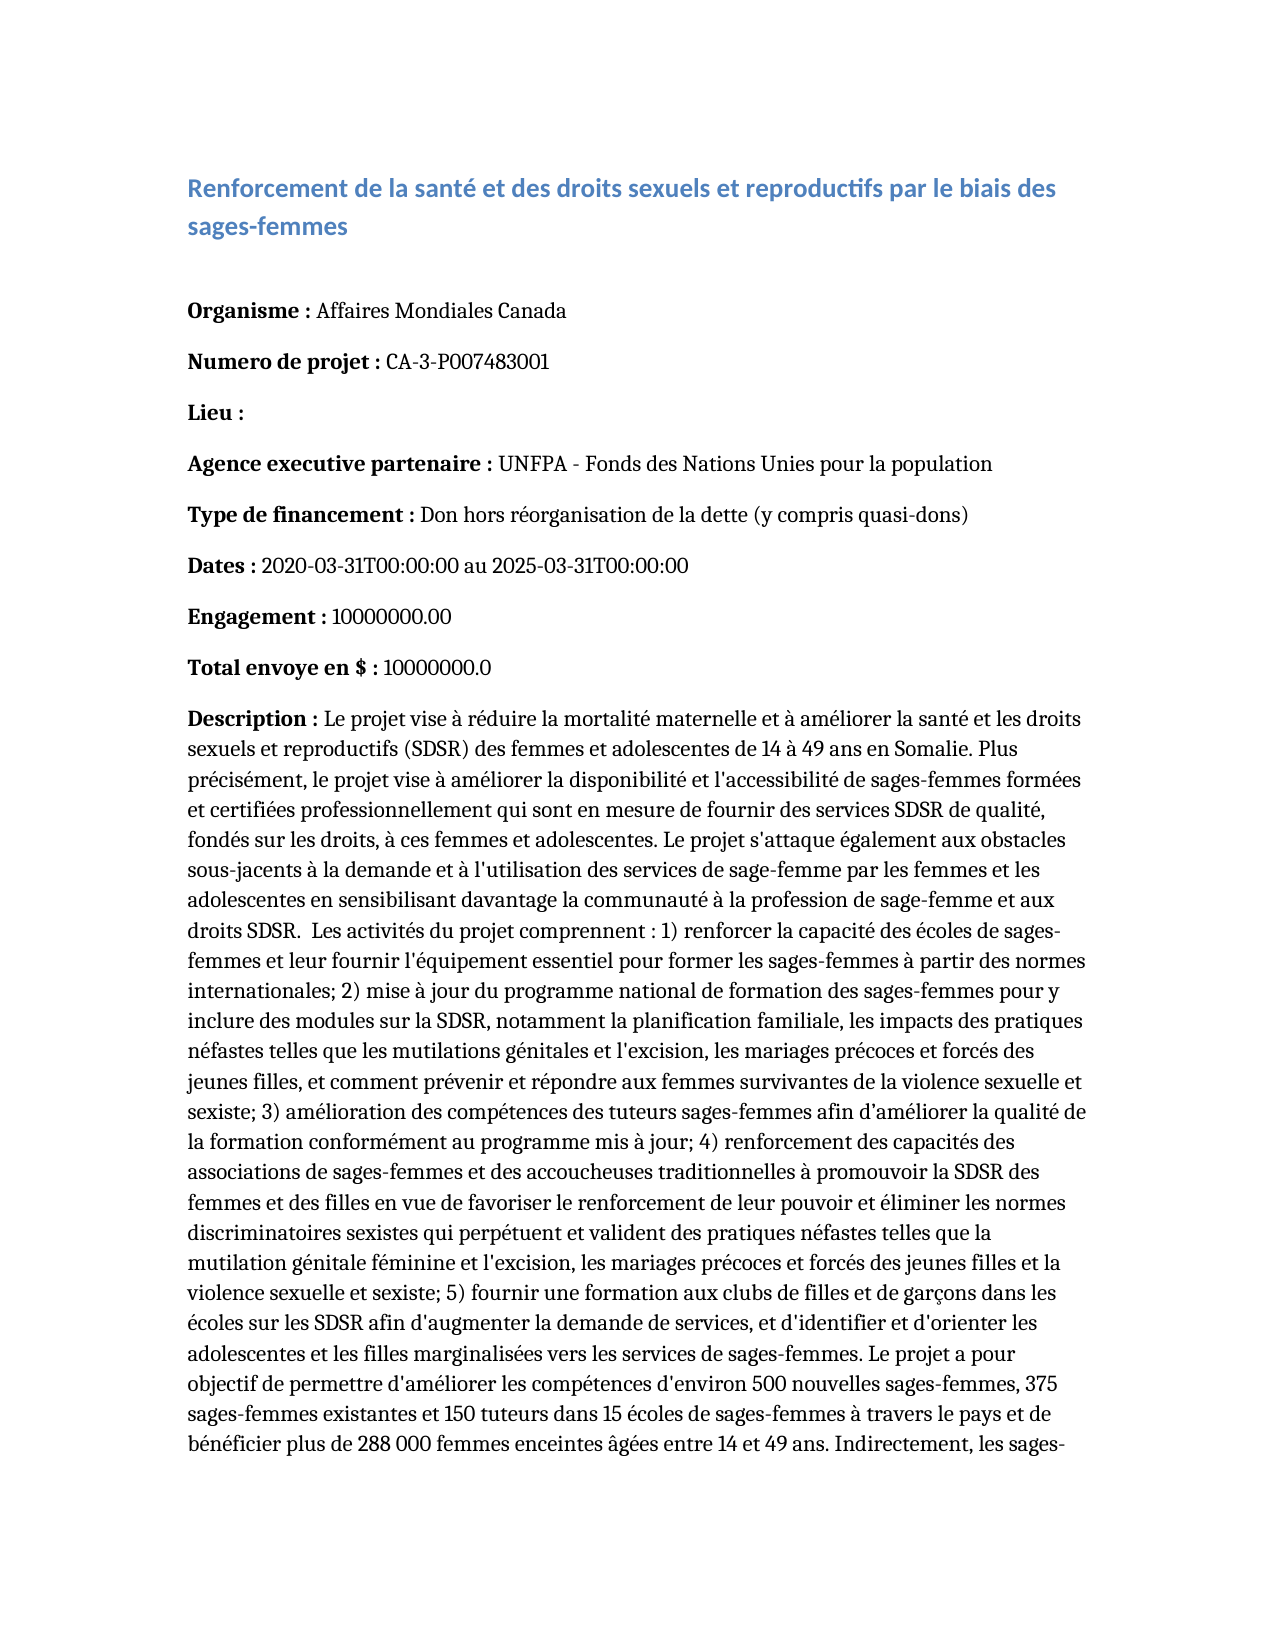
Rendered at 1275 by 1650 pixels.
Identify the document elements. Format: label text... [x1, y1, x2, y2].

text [187, 706, 1087, 1457]
text Organisme : Affaires Mondiales Canada [187, 298, 1087, 324]
text Lieu : [187, 400, 1087, 426]
subtitle Renforcement de la santé et des droits sexuels et reproductifs par le biais des sages-femmes [187, 171, 1087, 242]
text Type de financement : Don hors réorganisation de la dette (y compris quasi-dons) [187, 502, 1087, 528]
text Agence executive partenaire : UNFPA - Fonds des Nations Unies pour la population [187, 451, 1087, 477]
text Numero de projet : CA-3-P007483001 [187, 349, 1087, 375]
text Dates : 2020-03-31T00:00:00 au 2025-03-31T00:00:00 [187, 553, 1087, 579]
text Engagement : 10000000.00 [187, 604, 1087, 630]
text Total envoye en $ : 10000000.0 [187, 655, 1087, 681]
